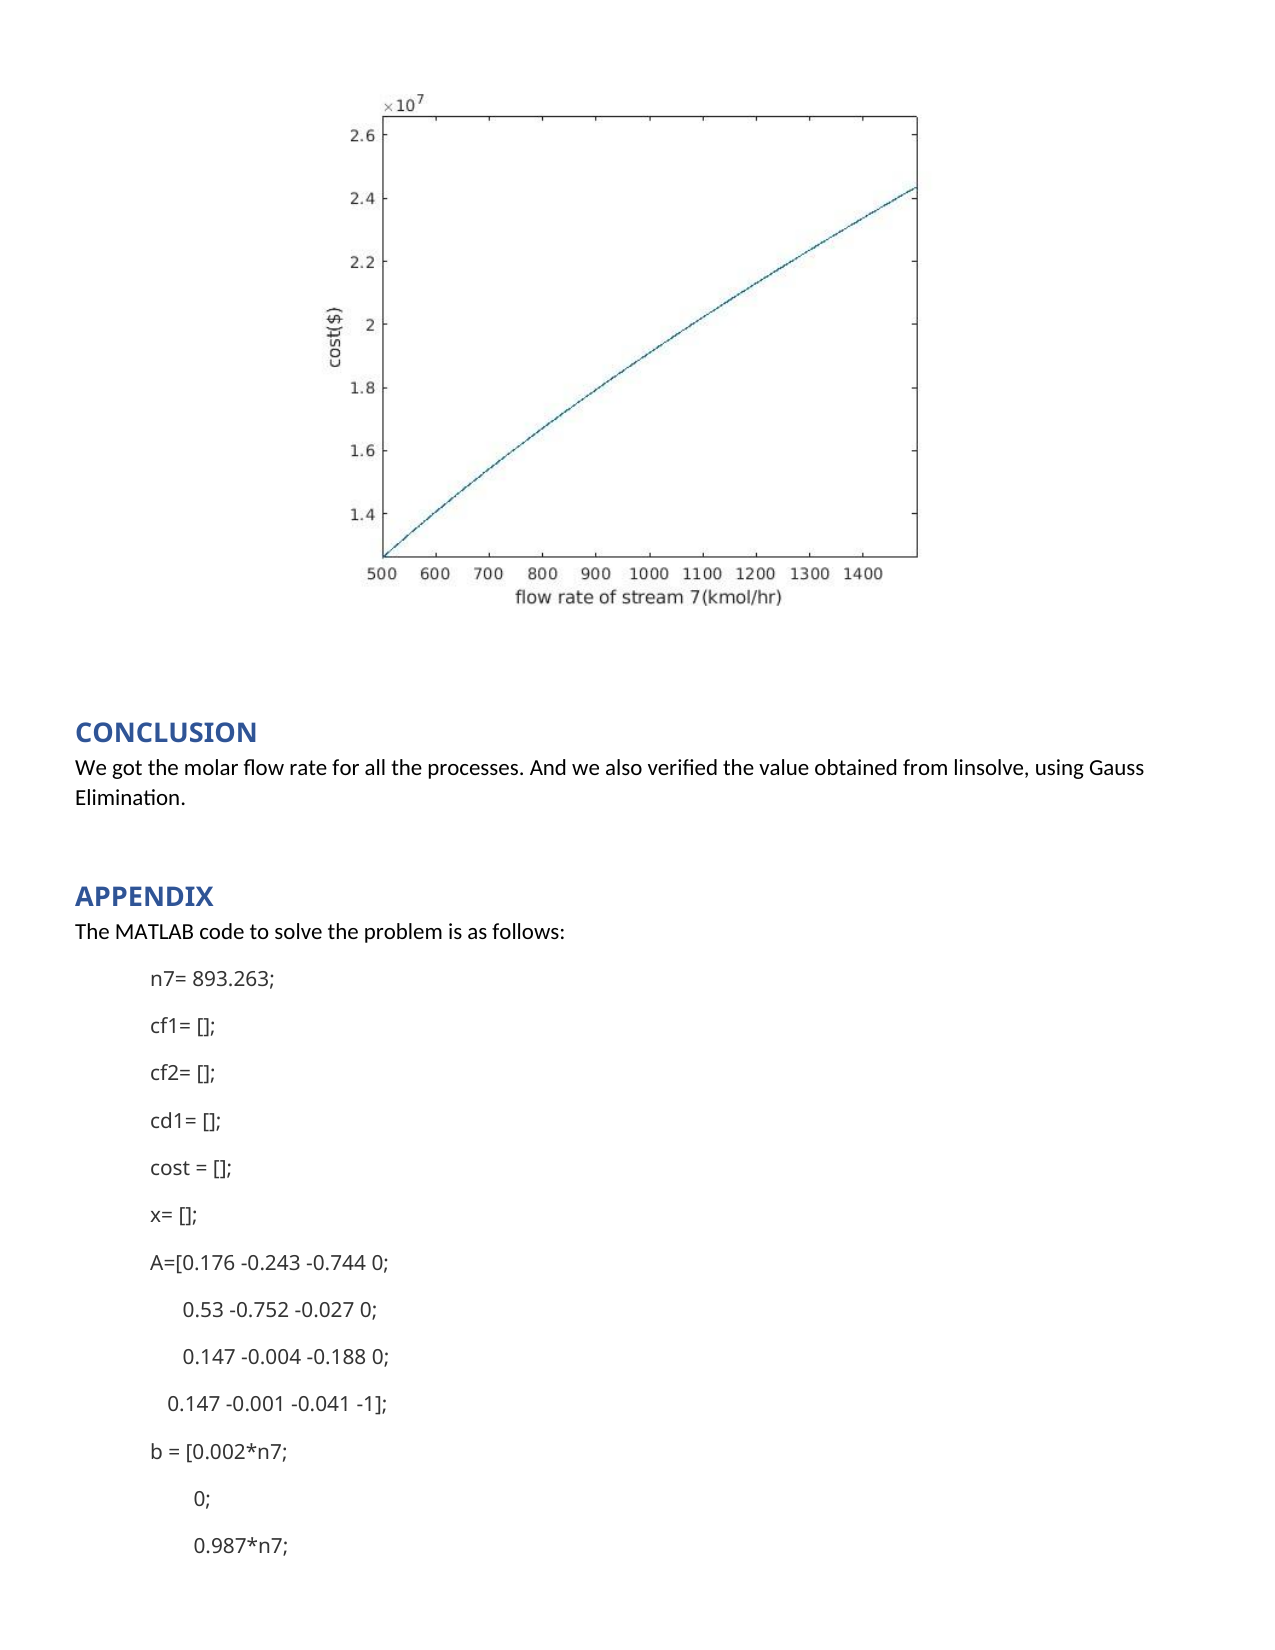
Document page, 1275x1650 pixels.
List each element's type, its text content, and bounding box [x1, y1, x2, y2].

text We got the molar flow rate for all the processes. And we also verified the value obtained from linsolve, using Gauss Elimination. [75, 753, 1200, 812]
text A=[0.176 -0.243 -0.744 0; [75, 1248, 1200, 1276]
text 0.987*n7; [75, 1531, 1200, 1560]
text cost = []; [75, 1153, 1200, 1182]
picture [293, 75, 982, 618]
text cf2= []; [75, 1058, 1200, 1087]
text cf1= []; [75, 1011, 1200, 1040]
text The MATLAB code to solve the problem is as follows: [75, 917, 1200, 945]
text 0.147 -0.001 -0.041 -1]; [75, 1389, 1200, 1418]
text 0.53 -0.752 -0.027 0; [75, 1295, 1200, 1323]
text b = [0.002*n7; [75, 1437, 1200, 1465]
subtitle CONCLUSION [75, 713, 1200, 750]
text 0; [75, 1484, 1200, 1513]
text x= []; [75, 1200, 1200, 1229]
subtitle APPENDIX [75, 877, 1200, 914]
text n7= 893.263; [75, 964, 1200, 992]
text 0.147 -0.004 -0.188 0; [75, 1342, 1200, 1371]
text cd1= []; [75, 1106, 1200, 1134]
